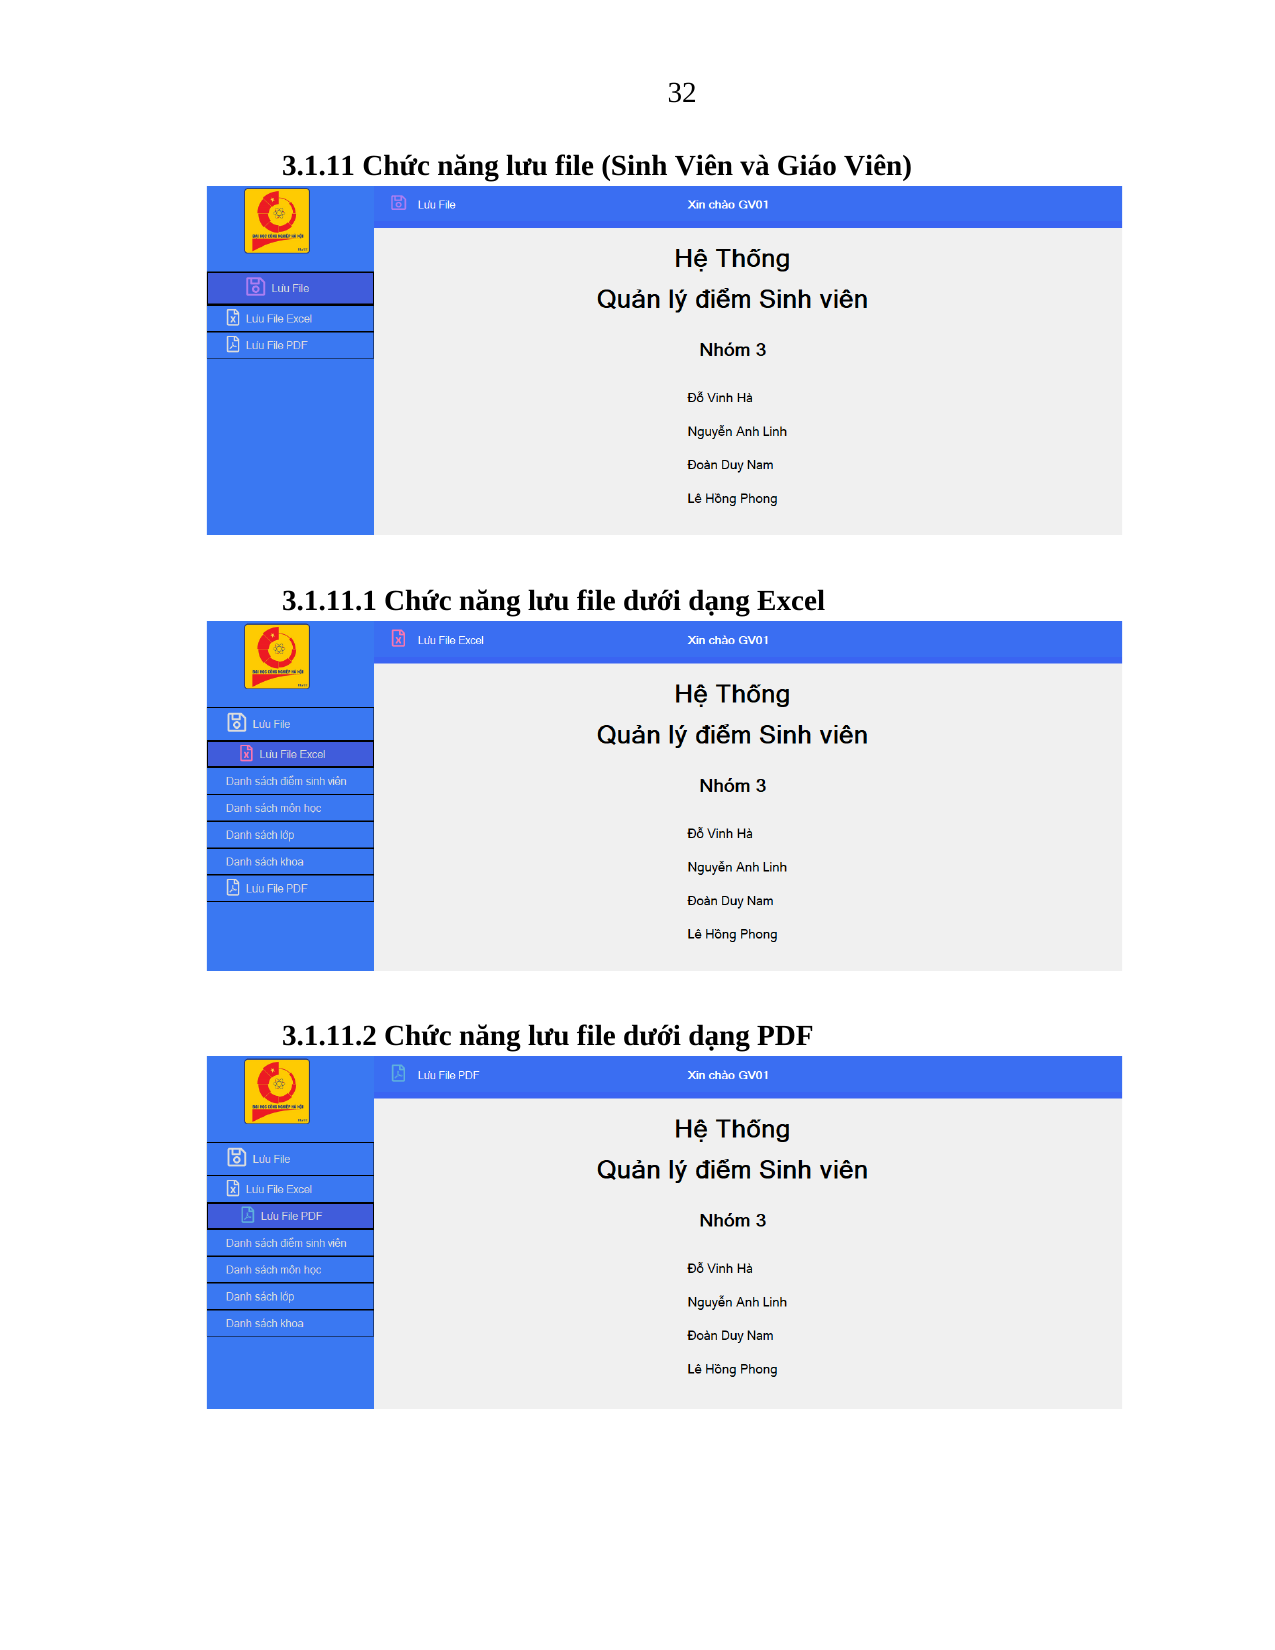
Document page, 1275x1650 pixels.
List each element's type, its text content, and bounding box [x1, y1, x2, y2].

picture [206, 621, 1123, 971]
picture [206, 186, 1123, 535]
subtitle 3.1.11.1 Chức năng lưu file dưới dạng Excel [207, 583, 1157, 616]
picture [206, 1056, 1123, 1409]
subtitle 3.1.11 Chức năng lưu file (Sinh Viên và Giáo Viên) [207, 148, 1157, 181]
subtitle 3.1.11.2 Chức năng lưu file dưới dạng PDF [207, 1018, 1157, 1051]
